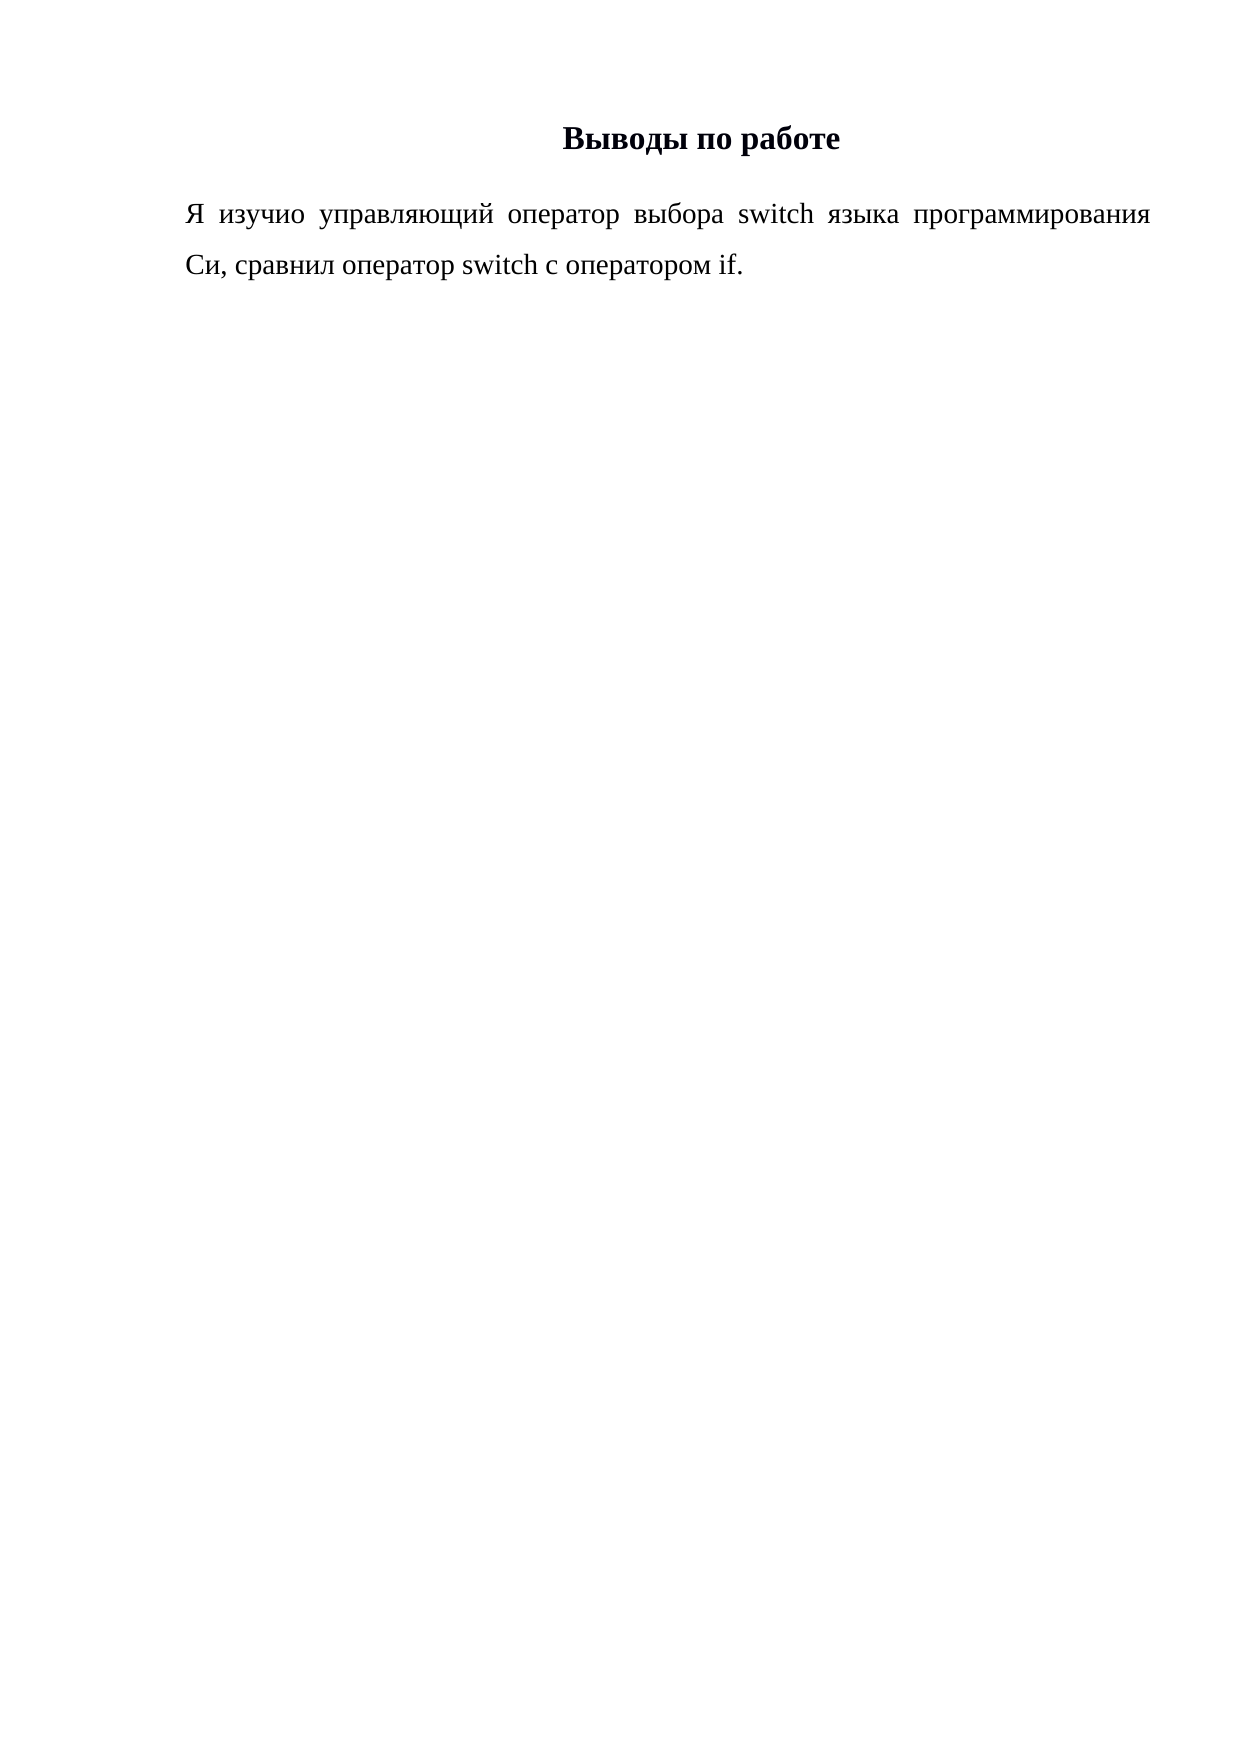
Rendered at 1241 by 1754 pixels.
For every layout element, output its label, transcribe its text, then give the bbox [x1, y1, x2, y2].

text Я изучио управляющий оператор выбора switch языка программирования Си, сравнил оператор switch с оператором if. [185, 196, 1152, 280]
subtitle Выводы по работе [251, 118, 1152, 156]
